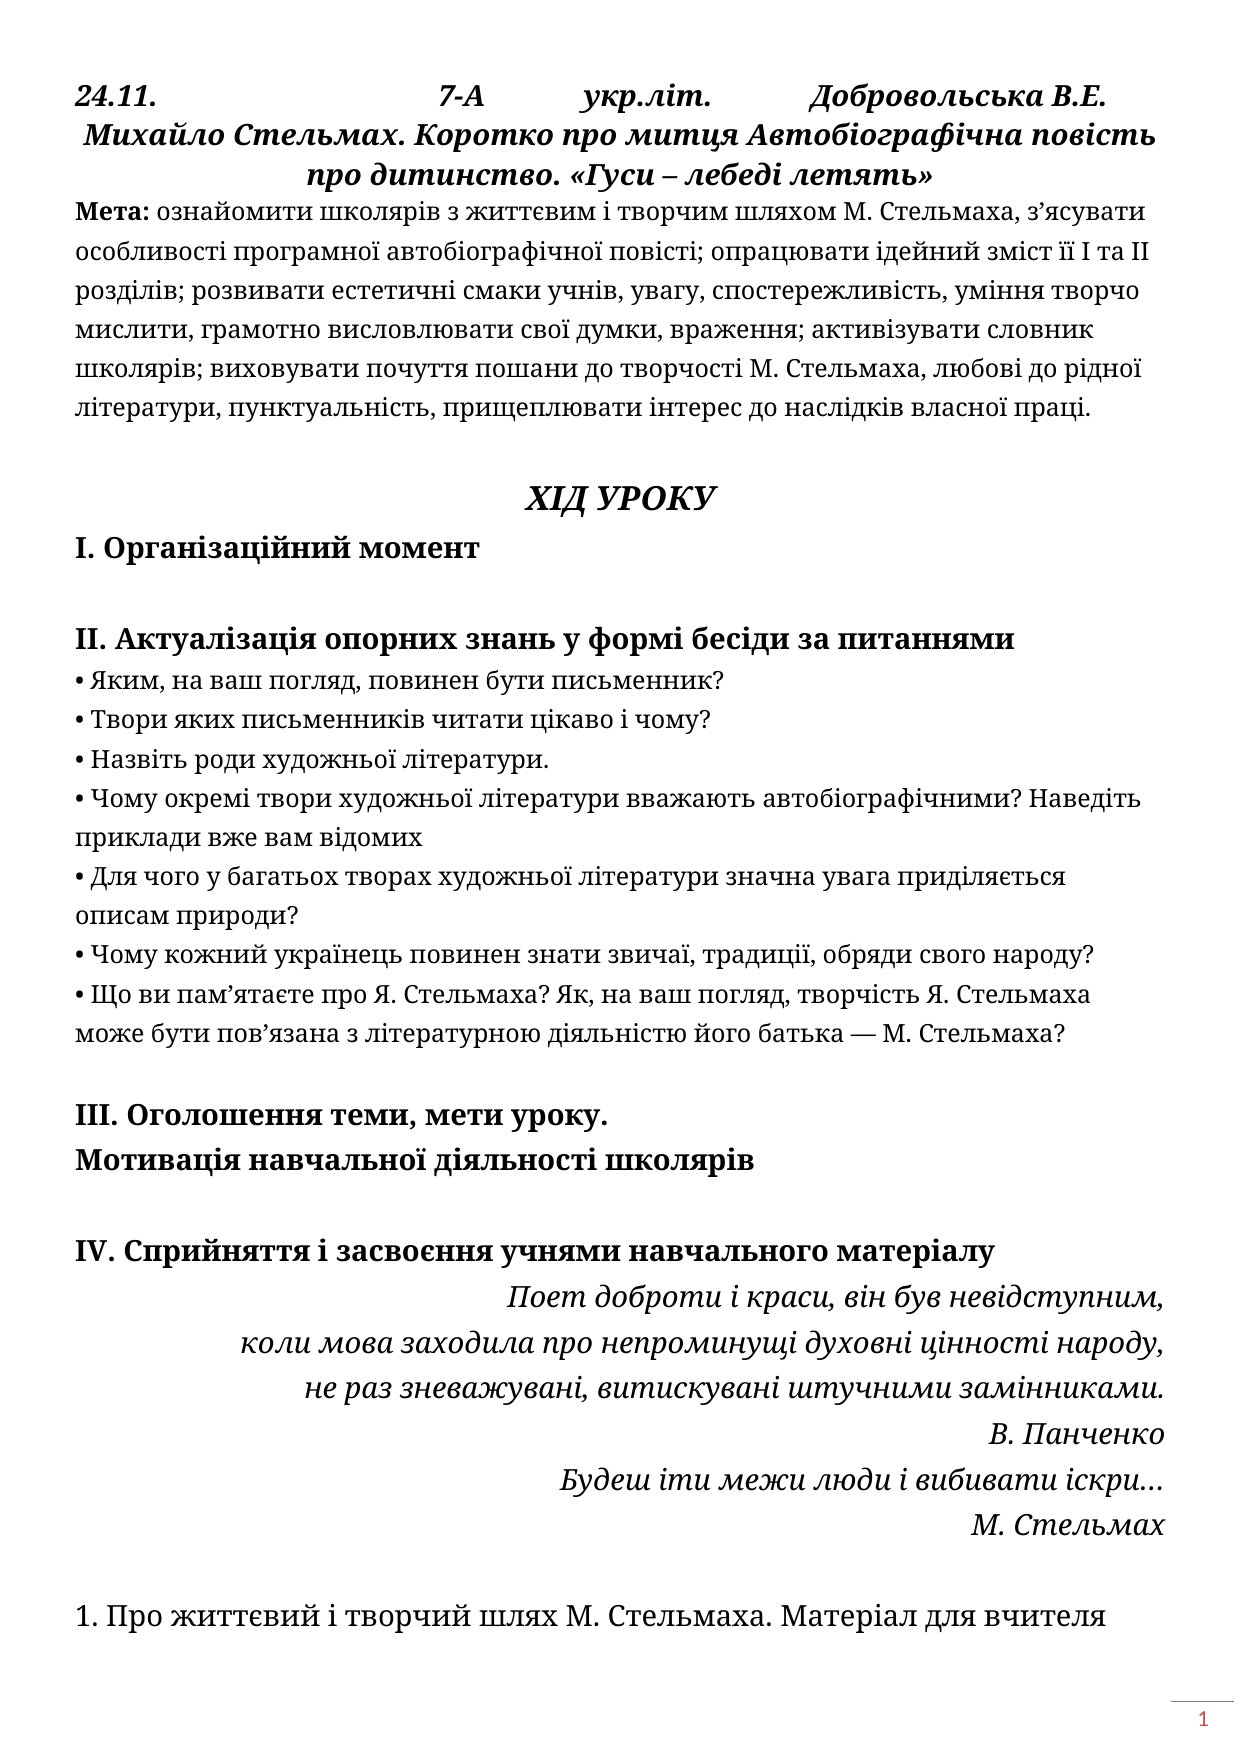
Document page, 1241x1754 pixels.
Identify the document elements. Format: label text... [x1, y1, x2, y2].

text 1. Про життєвий і творчий шлях М. Стельмаха. Матеріал для вчителя [75, 1596, 1165, 1635]
text ІV. Сприйняття і засвоєння учнями навчального матеріалу [75, 1231, 1165, 1270]
text ІІІ. Оголошення теми, мети уроку. Мотивація навчальної діяльності школярів [75, 1094, 1165, 1179]
text І. Організаційний момент [75, 527, 1165, 567]
text Михайло Стельмах. Коротко про митця Автобіографічна повість про дитинство. «Гуси – лебеді летять» [75, 115, 1165, 194]
text Будеш іти межи люди і вибивати іскри… М. Стельмах [75, 1459, 1165, 1544]
text не раз зневажувані, витискувані штучними замінниками. В. Панченко [75, 1367, 1165, 1453]
text ІІ. Актуалізація опорних знань у формі бесіди за питаннями • Яким, на ваш погляд, повинен бути письменник? • Твори яких письменників читати цікаво і чому? • Назвіть роди художньої літератури. • Чому окремі твори художньої літератури вважають автобіографічними? Наведіть приклади вже вам відомих • Для чого у багатьох творах художньої літератури значна увага приділяється описам природи? • Чому кожний українець повинен знати звичаї, традиції, обряди свого народу? • Що ви пам’ятаєте про Я. Стельмаха? Як, на ваш погляд, творчість Я. Стельмаха може бути пов’язана з літературною діяльністю його батька — М. Стельмаха? [75, 618, 1165, 1049]
text 24.11. 7-А укр.літ. Добровольська В.Е. [75, 75, 1165, 115]
text Поет доброти і краси, він був невідступним, [75, 1276, 1165, 1316]
text Мета: ознайомити школярів з життєвим і творчим шляхом М. Стельмаха, з’ясувати особливості програмної автобіографічної повісті; опрацювати ідейний зміст її І та ІІ розділів; розвивати естетичні смаки учнів, увагу, спостережливість, уміння творчо мислити, грамотно висловлювати свої думки, враження; активізувати словник школярів; виховувати почуття пошани до творчості М. Стельмаха, любові до рідної літератури, пунктуальність, прищеплювати інтерес до наслідків власної праці. [75, 194, 1165, 424]
text коли мова заходила про непроминущі духовні цінності народу, [75, 1322, 1165, 1362]
text ХІД УРОКУ [75, 475, 1165, 520]
